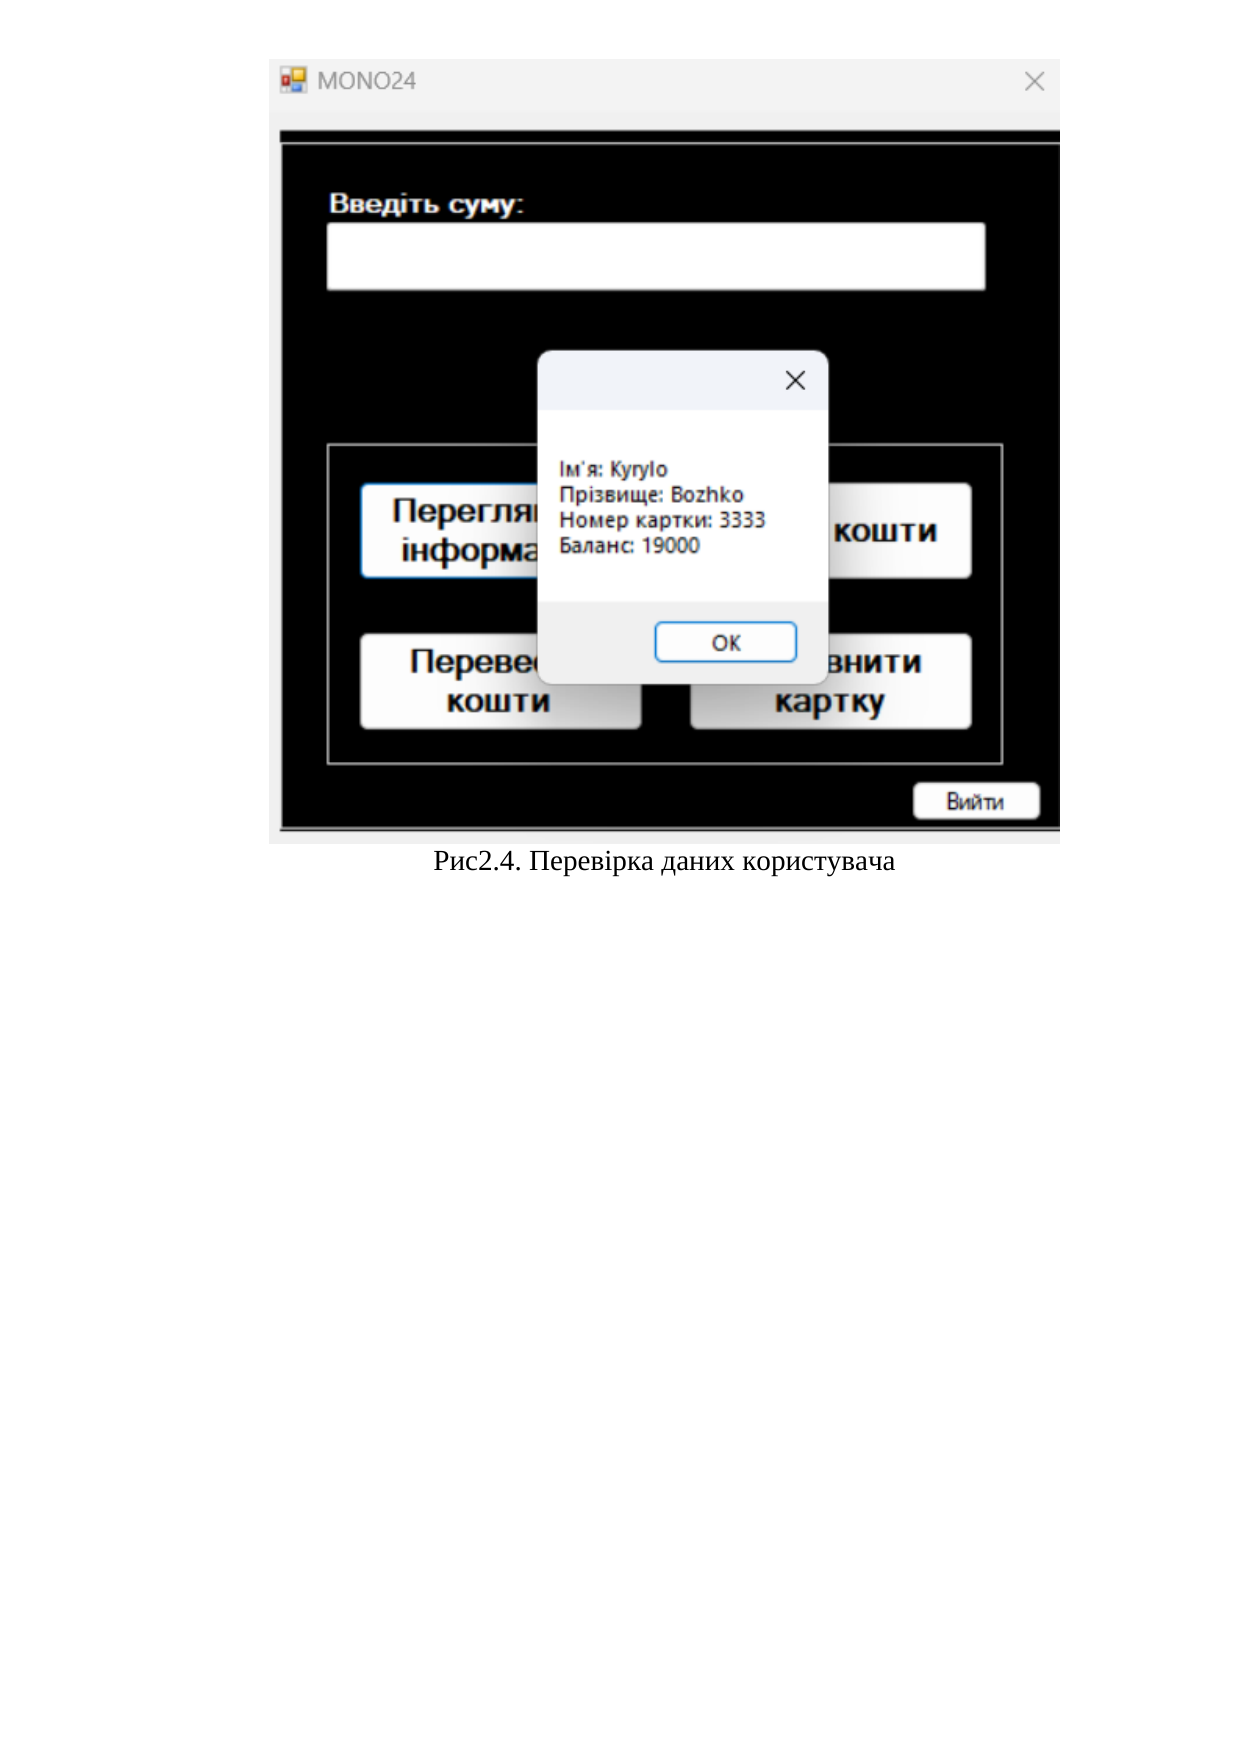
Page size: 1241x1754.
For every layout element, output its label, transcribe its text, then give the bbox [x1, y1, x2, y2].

picture [269, 59, 1060, 844]
text Рис2.4. Перевірка даних користувача [148, 843, 1181, 877]
